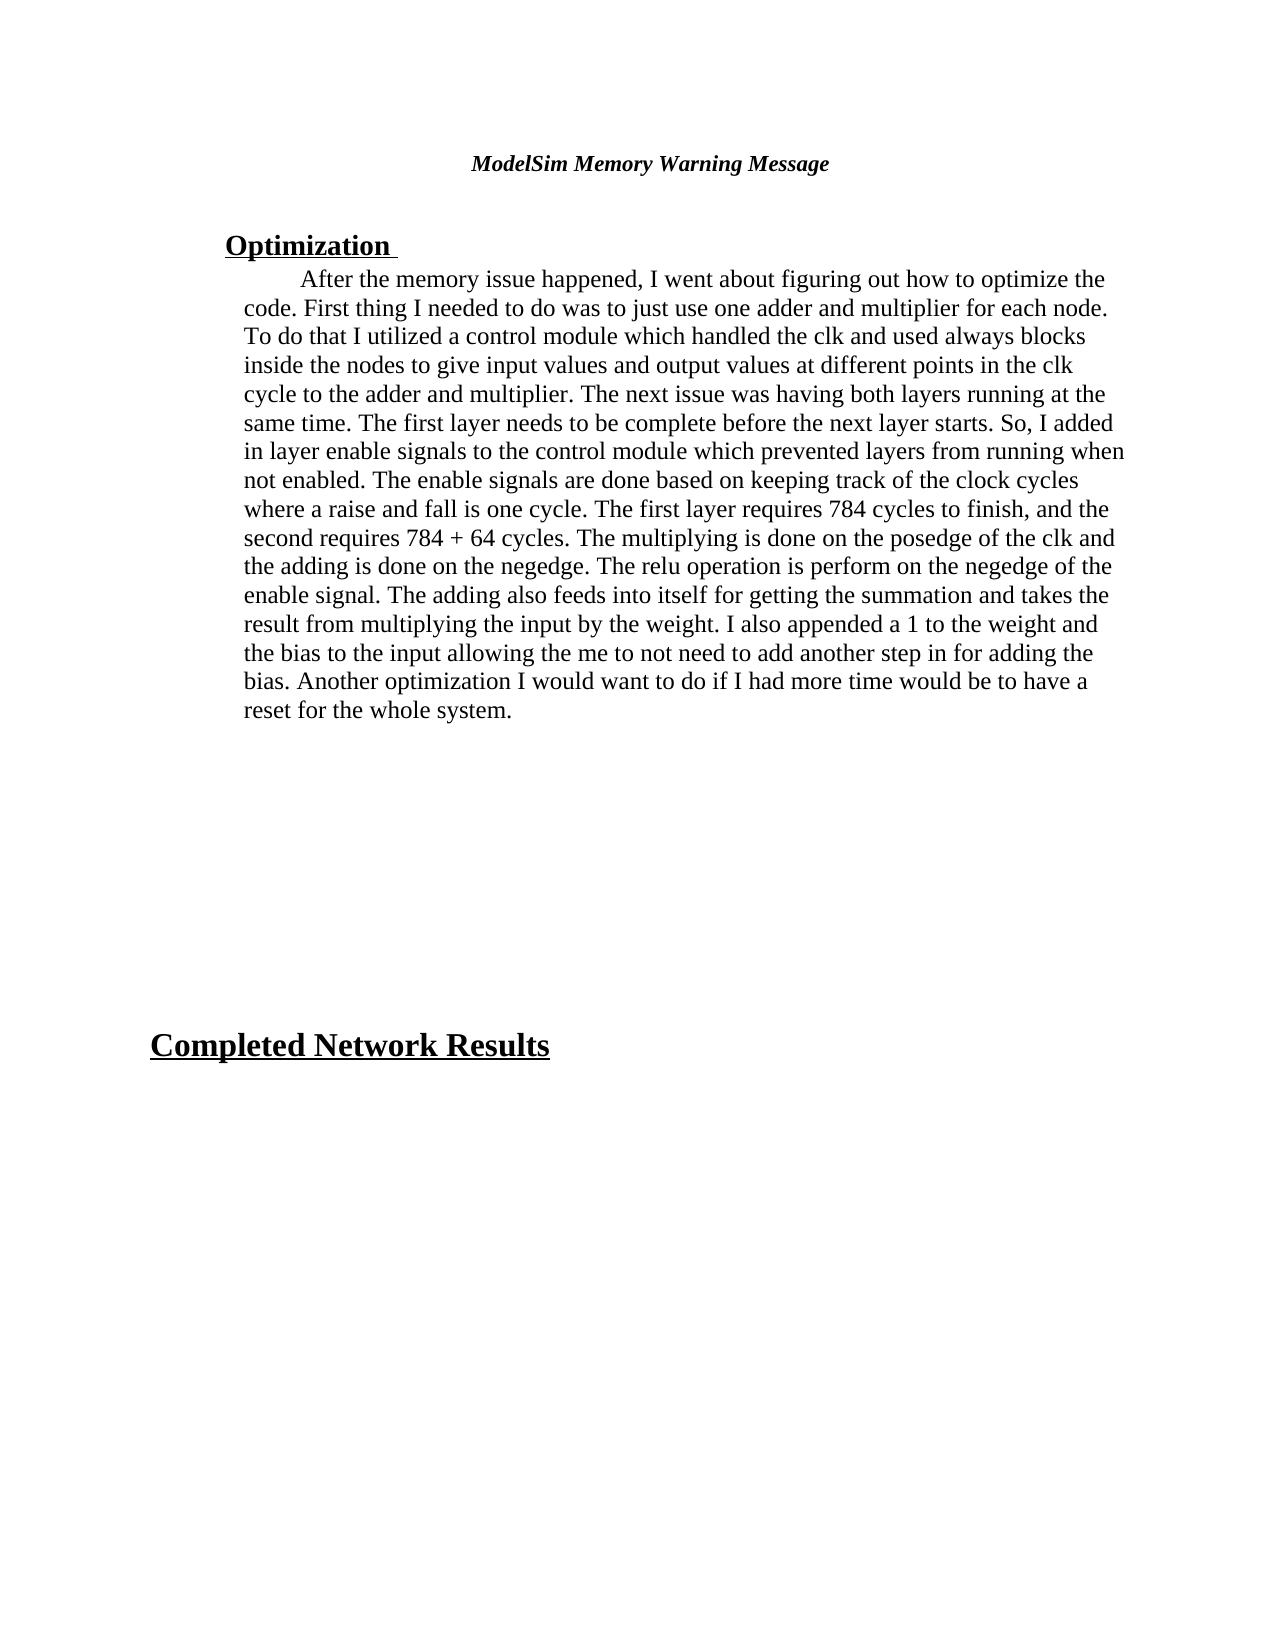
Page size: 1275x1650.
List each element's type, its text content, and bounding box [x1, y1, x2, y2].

text After the memory issue happened, I went about figuring out how to optimize the code. First thing I needed to do was to just use one adder and multiplier for each node. To do that I utilized a control module which handled the clk and used always blocks inside the nodes to give input values and output values at different points in the clk cycle to the adder and multiplier. The next issue was having both layers running at the same time. The first layer needs to be complete before the next layer starts. So, I added in layer enable signals to the control module which prevented layers from running when not enabled. The enable signals are done based on keeping track of the clock cycles where a raise and fall is one cycle. The first layer requires 784 cycles to finish, and the second requires 784 + 64 cycles. The multiplying is done on the posedge of the clk and the adding is done on the negedge. The relu operation is perform on the negedge of the enable signal. The adding also feeds into itself for getting the summation and takes the result from multiplying the input by the weight. I also appended a 1 to the weight and the bias to the input allowing the me to not need to add another step in for adding the bias. Another optimization I would want to do if I had more time would be to have a reset for the whole system. [244, 264, 1125, 724]
subtitle Completed Network Results [150, 1025, 1125, 1063]
subtitle Optimization [150, 228, 1125, 261]
text ModelSim Memory Warning Message [178, 150, 1125, 176]
